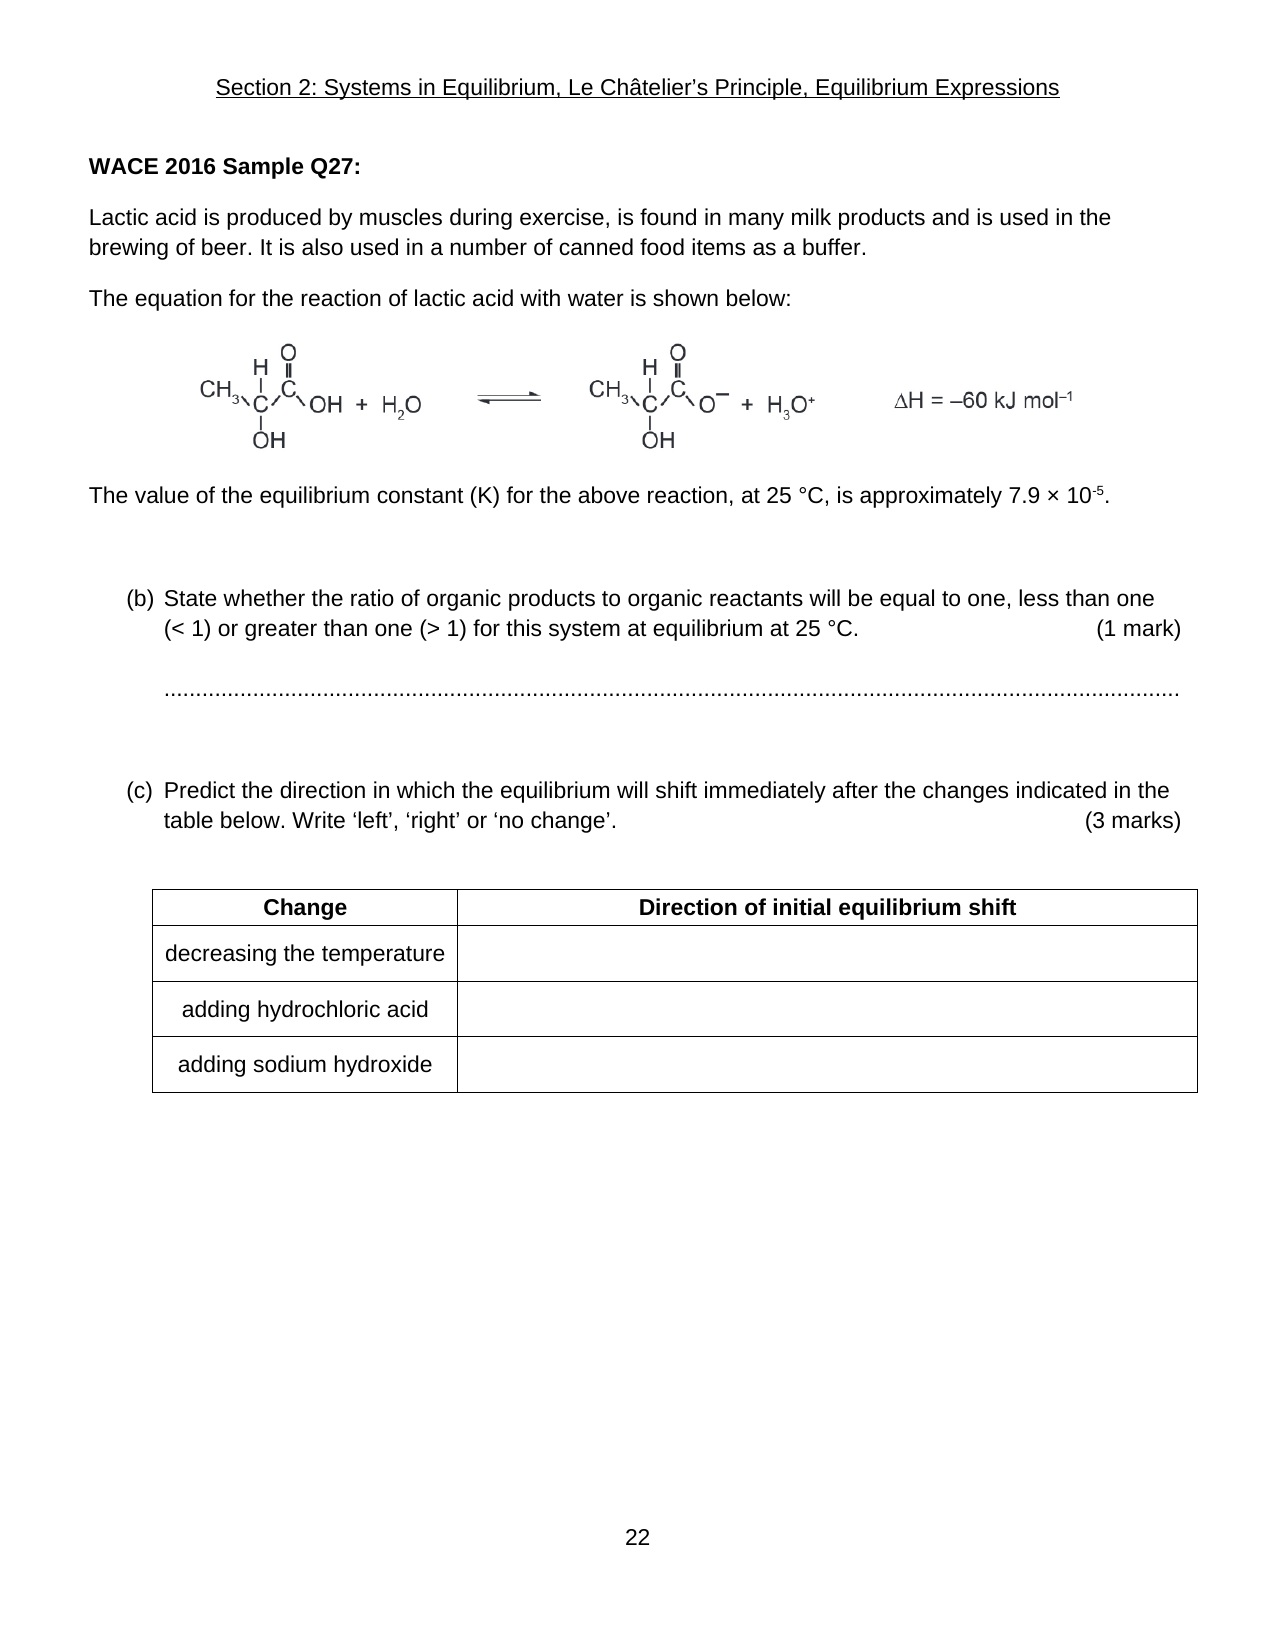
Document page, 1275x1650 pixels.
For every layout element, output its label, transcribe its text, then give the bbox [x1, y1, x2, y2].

table_header Direction of initial equilibrium shift [458, 890, 1197, 925]
table_cell adding sodium hydroxide [153, 1037, 457, 1092]
text Lactic acid is produced by muscles during exercise, is found in many milk products and is used in the brewing of beer. It is also used in a number of canned food items as a buffer. [89, 204, 1186, 261]
picture [193, 336, 1082, 458]
table_cell adding hydrochloric acid [153, 982, 457, 1036]
table_cell decreasing the temperature [153, 926, 457, 981]
table_cell [458, 1037, 1197, 1092]
list Predict the direction in which the equilibrium will shift immediately after the changes indicated in the table below. Write ‘left’, ‘right’ or ‘no change’. (3 marks) [126, 777, 1186, 834]
table_header Change [153, 890, 457, 925]
table_cell [458, 982, 1197, 1036]
text The value of the equilibrium constant (K) for the above reaction, at 25 °C, is approximately 7.9 × 10-5. [89, 482, 1186, 509]
text The equation for the reaction of lactic acid with water is shown below: [89, 285, 1186, 312]
text WACE 2016 Sample Q27: [89, 153, 1186, 179]
list State whether the ratio of organic products to organic reactants will be equal to one, less than one (< 1) or greater than one (> 1) for this system at equilibrium at 25 °C. (1 mark) [126, 584, 1186, 641]
table_cell [458, 926, 1197, 981]
